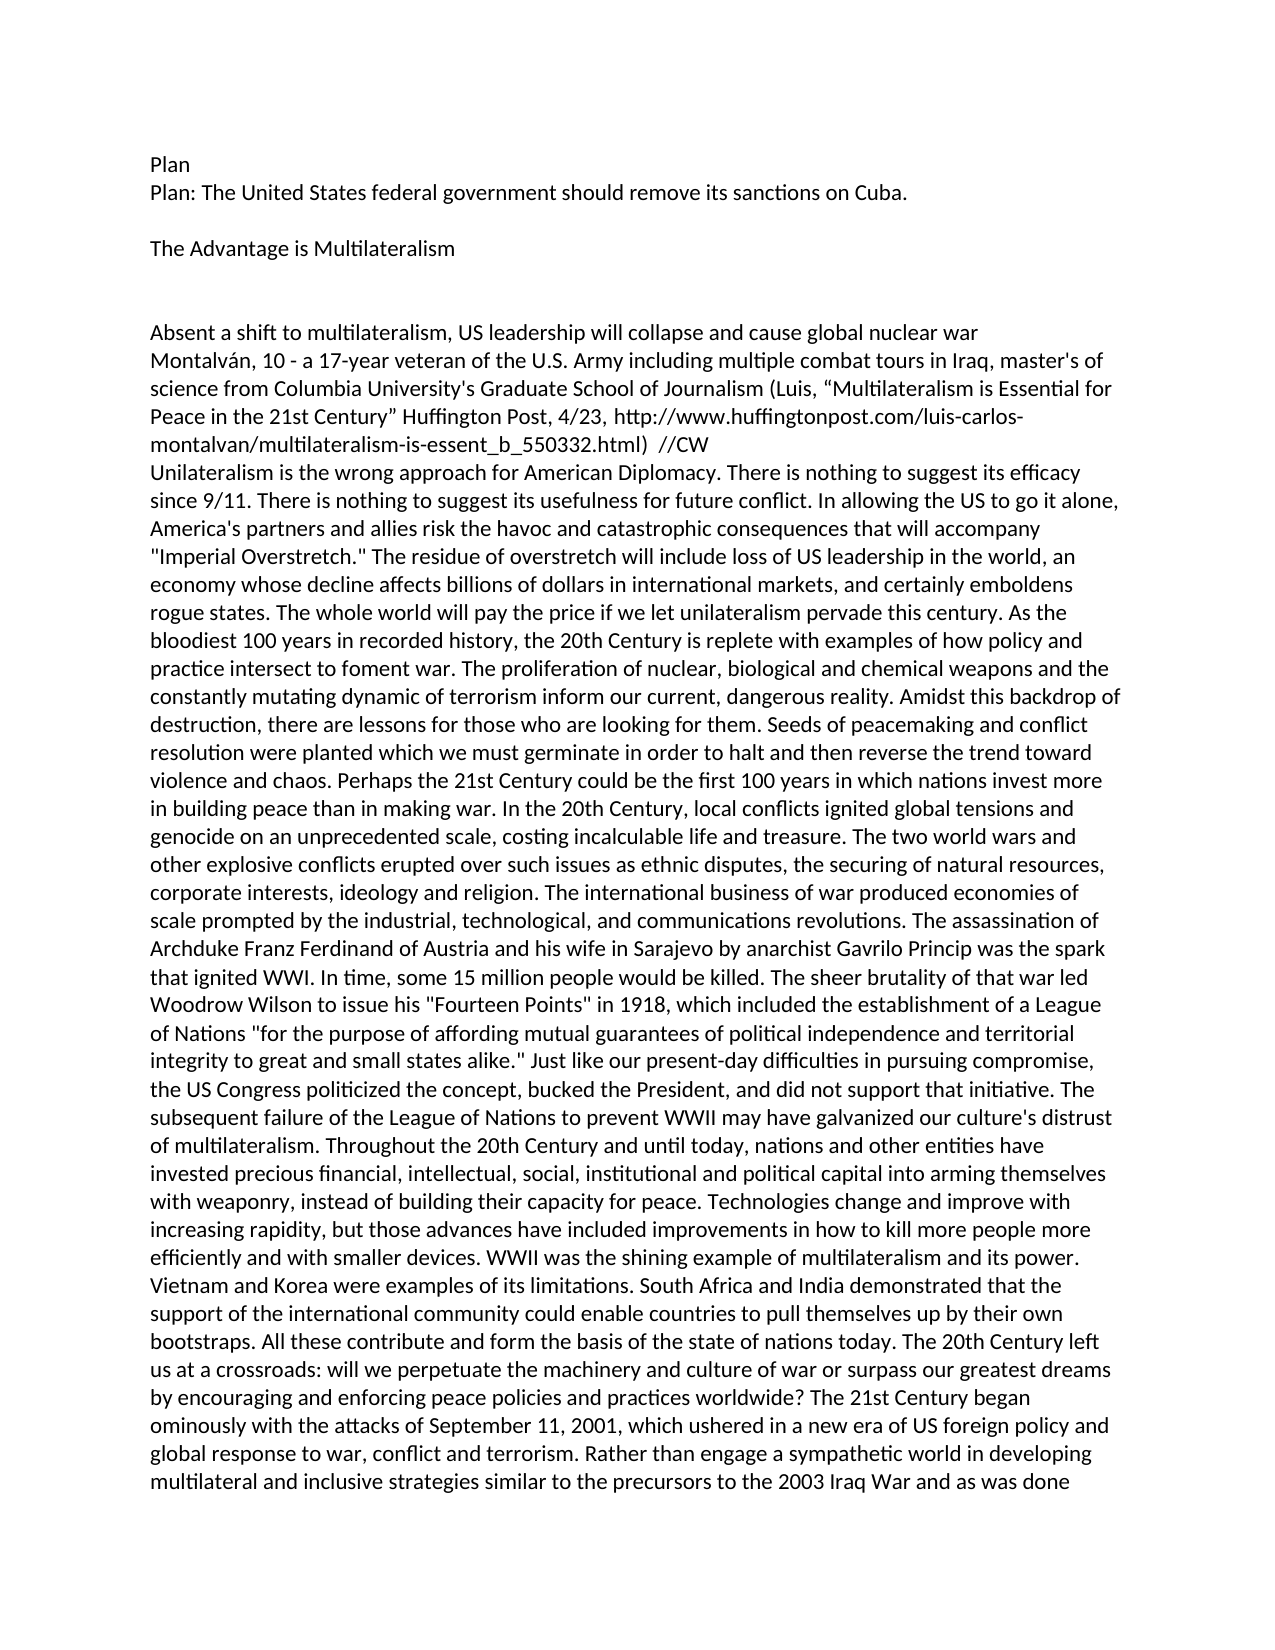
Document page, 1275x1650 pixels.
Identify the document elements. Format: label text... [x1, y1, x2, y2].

text Plan: The United States federal government should remove its sanctions on Cuba. [150, 178, 1125, 206]
text The Advantage is Multilateralism [150, 234, 1125, 262]
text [150, 458, 1125, 1495]
text Montalván, 10 - a 17-year veteran of the U.S. Army including multiple combat tours in Iraq, master's of science from Columbia University's Graduate School of Journalism (Luis, “Multilateralism is Essential for Peace in the 21st Century” Huffington Post, 4/23, http://www.huffingtonpost.com/luis-carlos-montalvan/multilateralism-is-essent_b_550332.html) //CW [150, 346, 1125, 458]
text Absent a shift to multilateralism, US leadership will collapse and cause global nuclear war [150, 318, 1125, 346]
text Plan [150, 150, 1125, 178]
